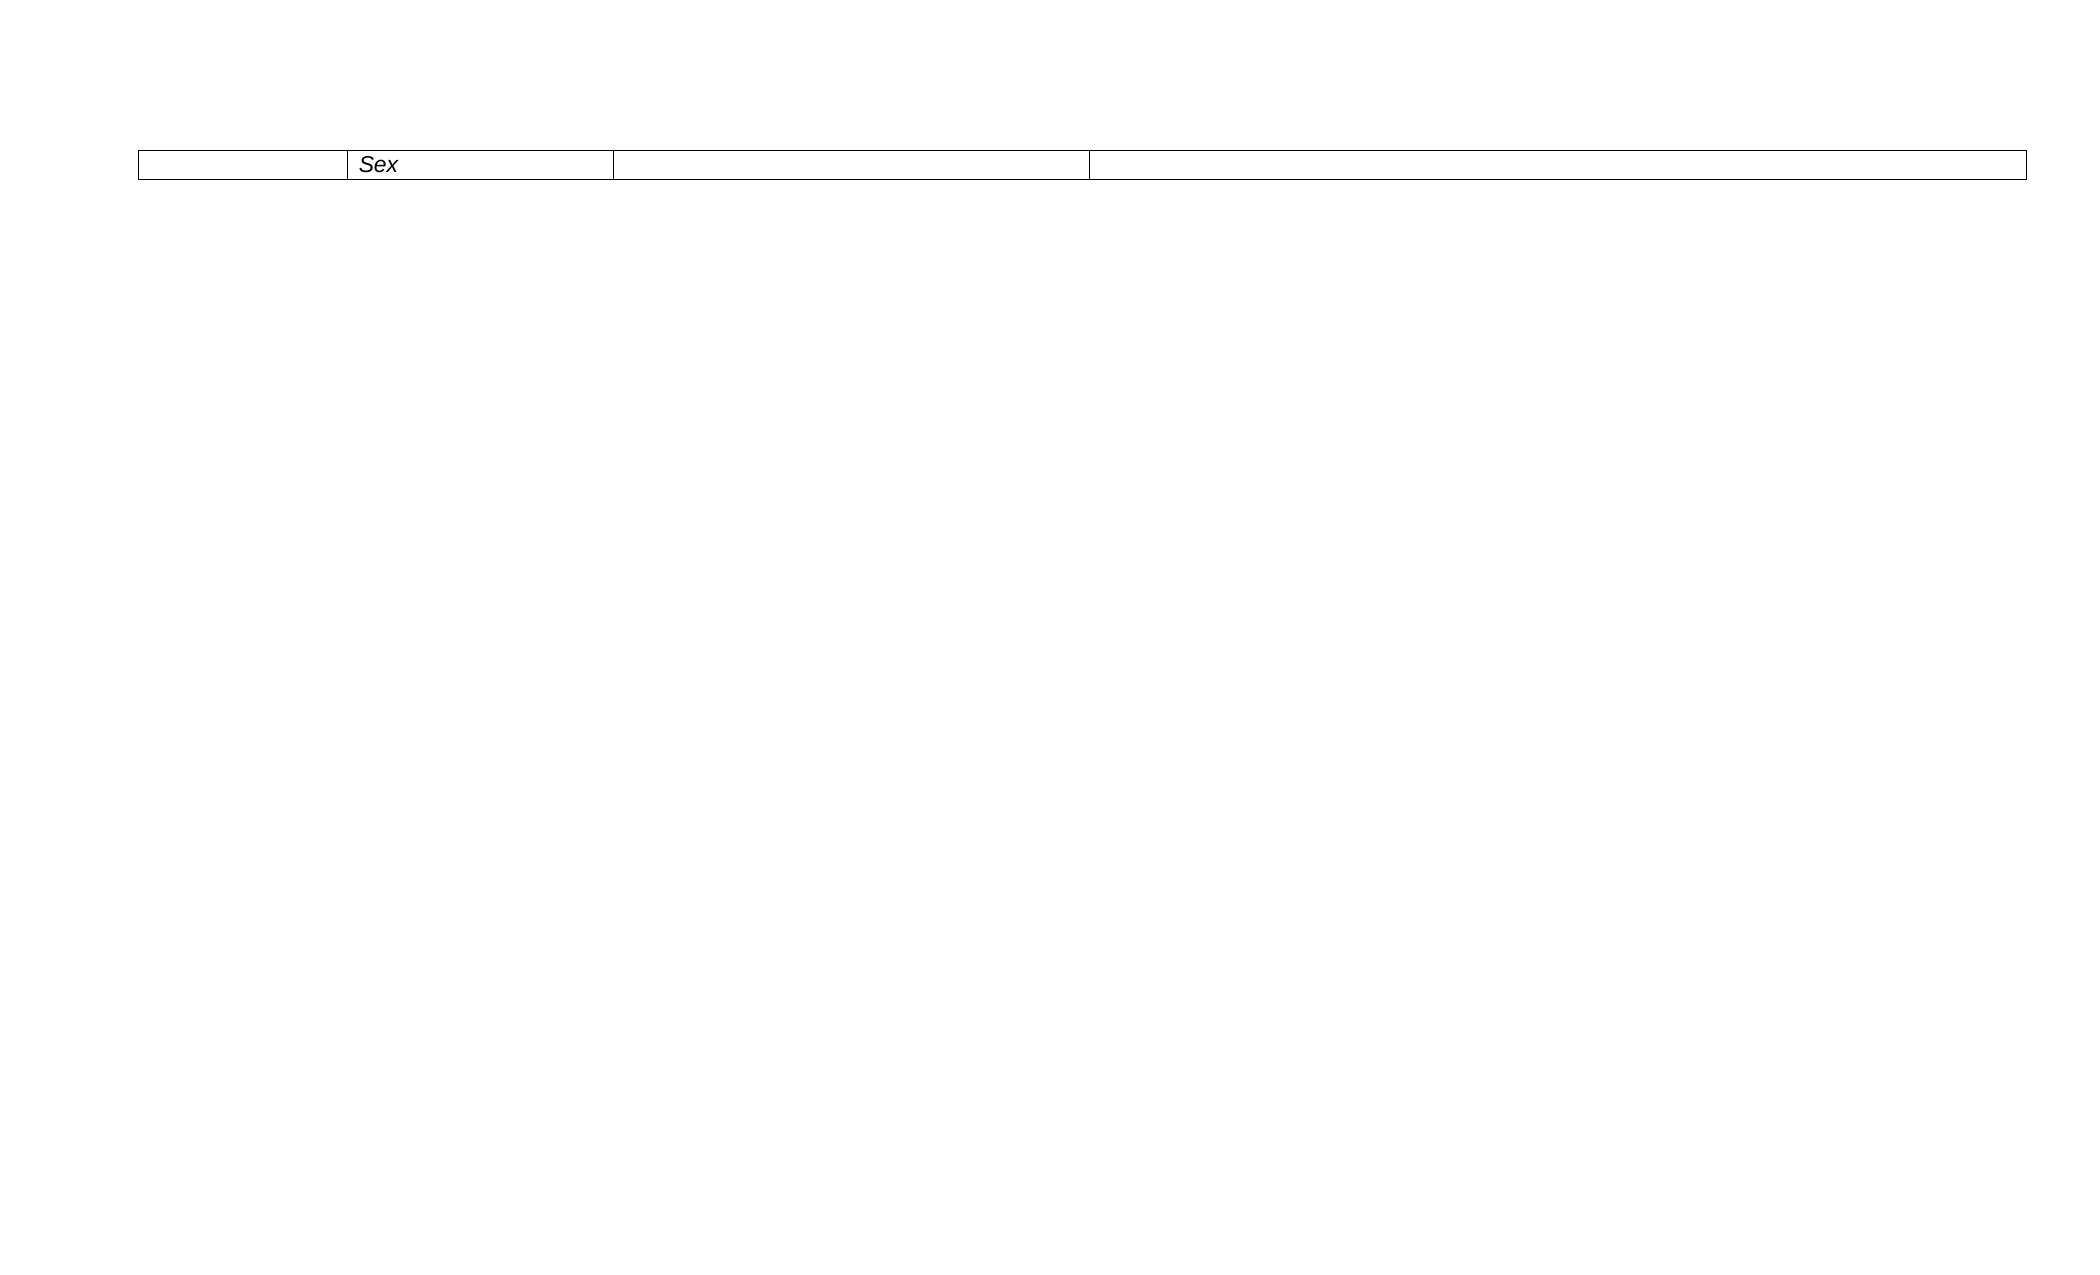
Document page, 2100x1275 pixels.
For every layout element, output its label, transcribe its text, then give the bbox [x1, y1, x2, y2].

table_cell [614, 151, 1089, 179]
table_cell [1090, 151, 2026, 179]
table_cell [139, 151, 347, 179]
table_cell Sex [348, 151, 613, 179]
